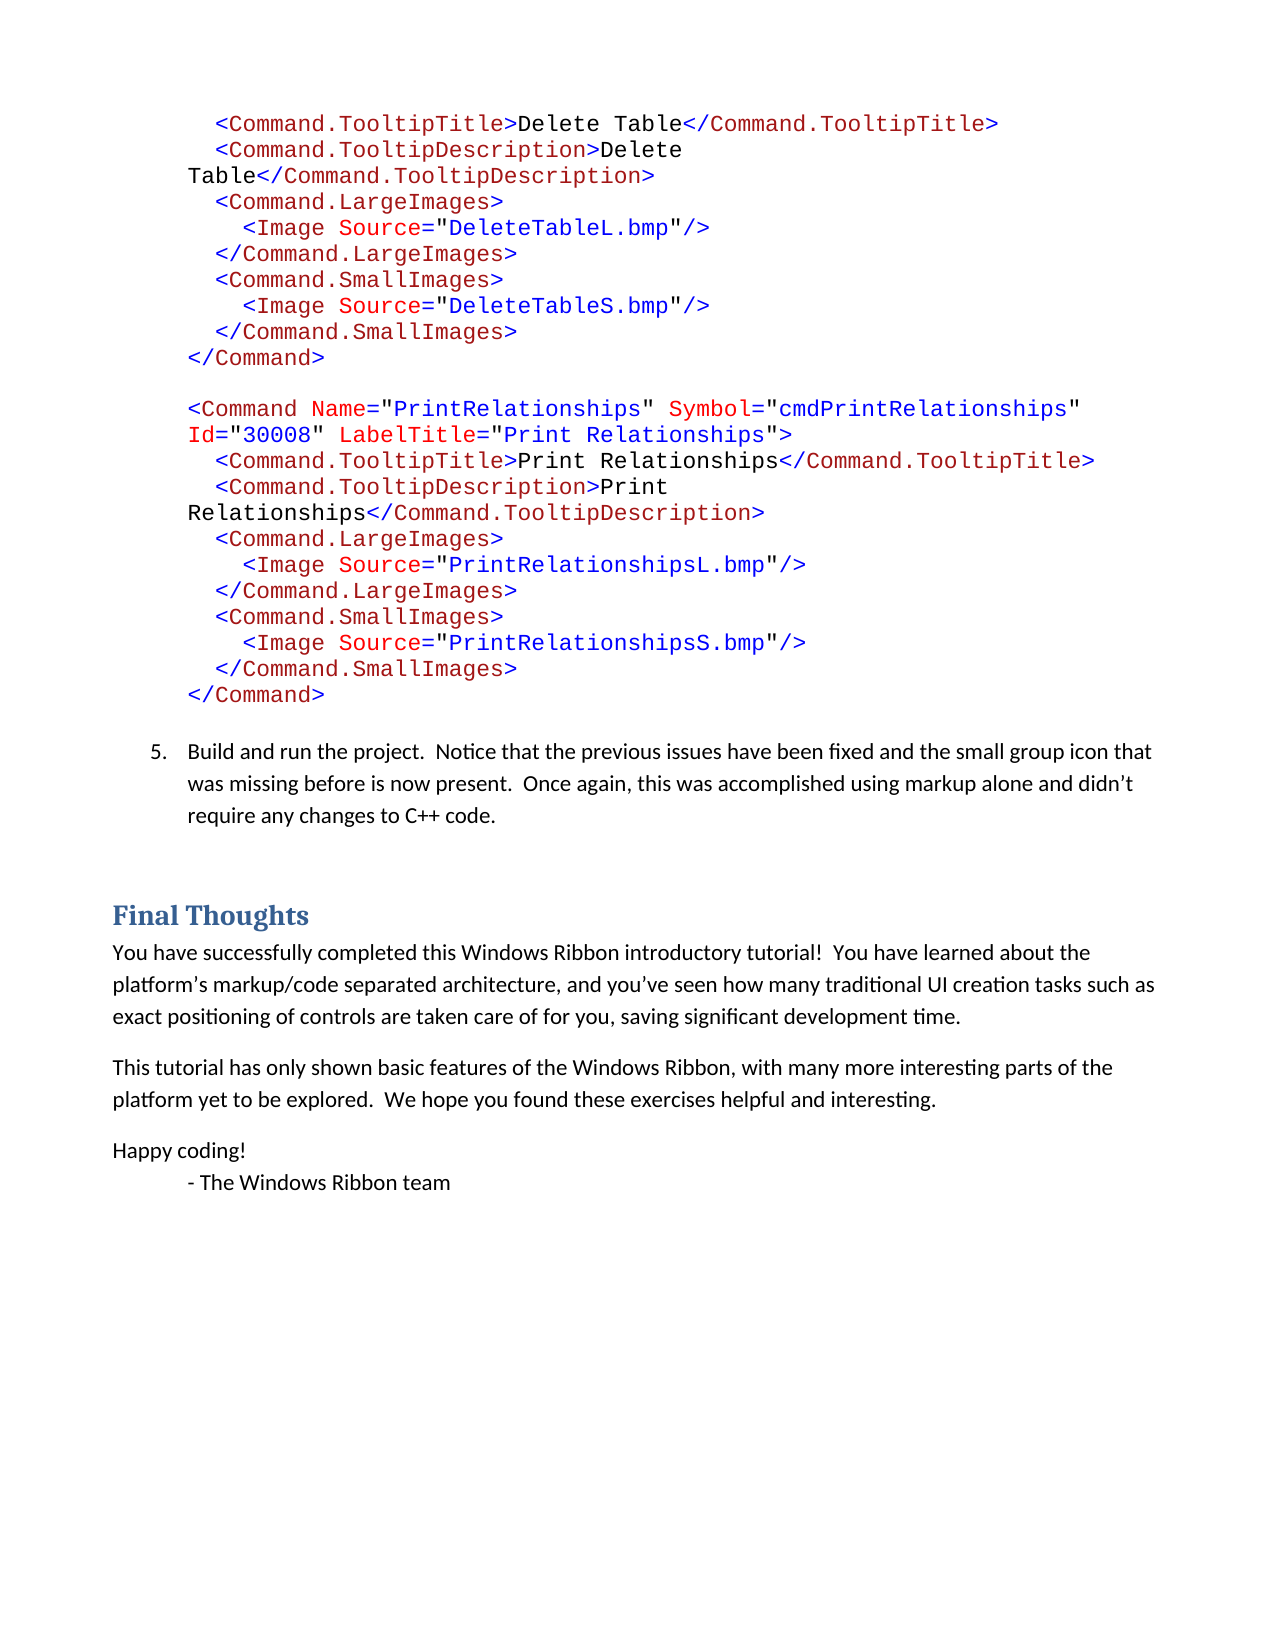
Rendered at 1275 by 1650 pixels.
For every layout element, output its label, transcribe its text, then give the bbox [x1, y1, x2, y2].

text This tutorial has only shown basic features of the Windows Ribbon, with many more interesting parts of the platform yet to be explored. We hope you found these exercises helpful and interesting. [112, 1053, 1162, 1113]
text </Command.SmallImages> [187, 657, 1162, 683]
text <Command.TooltipDescription>Print Relationships</Command.TooltipDescription> [187, 476, 1162, 527]
text <Image Source="PrintRelationshipsS.bmp"/> [187, 631, 1162, 657]
text <Command.TooltipDescription>Delete Table</Command.TooltipDescription> [187, 138, 1162, 190]
text <Command.SmallImages> [187, 268, 1162, 294]
text </Command.LargeImages> [187, 579, 1162, 605]
text </Command.LargeImages> [187, 242, 1162, 268]
text <Command.SmallImages> [187, 605, 1162, 631]
text <Image Source="DeleteTableL.bmp"/> [187, 216, 1162, 242]
text You have successfully completed this Windows Ribbon introductory tutorial! You have learned about the platform’s markup/code separated architecture, and you’ve seen how many traditional UI creation tasks such as exact positioning of controls are taken care of for you, saving significant development time. [112, 938, 1162, 1030]
text <Image Source="DeleteTableS.bmp"/> [187, 294, 1162, 320]
text <Command Name="PrintRelationships" Symbol="cmdPrintRelationships" Id="30008" LabelTitle="Print Relationships"> [187, 398, 1162, 450]
text <Command.TooltipTitle>Delete Table</Command.TooltipTitle> [187, 112, 1162, 138]
text <Command.TooltipTitle>Print Relationships</Command.TooltipTitle> [187, 450, 1162, 476]
text Happy coding! - The Windows Ribbon team [112, 1136, 1162, 1197]
text </Command> [187, 683, 1162, 709]
list Build and run the project. Notice that the previous issues have been fixed and the small group icon that was missing before is now present. Once again, this was accomplished using markup alone and didn’t require any changes to C++ code. [150, 737, 1162, 862]
text </Command> [187, 346, 1162, 372]
subtitle Final Thoughts [112, 899, 1162, 933]
text <Command.LargeImages> [187, 190, 1162, 216]
text </Command.SmallImages> [187, 320, 1162, 346]
text <Command.LargeImages> [187, 527, 1162, 553]
text <Image Source="PrintRelationshipsL.bmp"/> [187, 553, 1162, 579]
